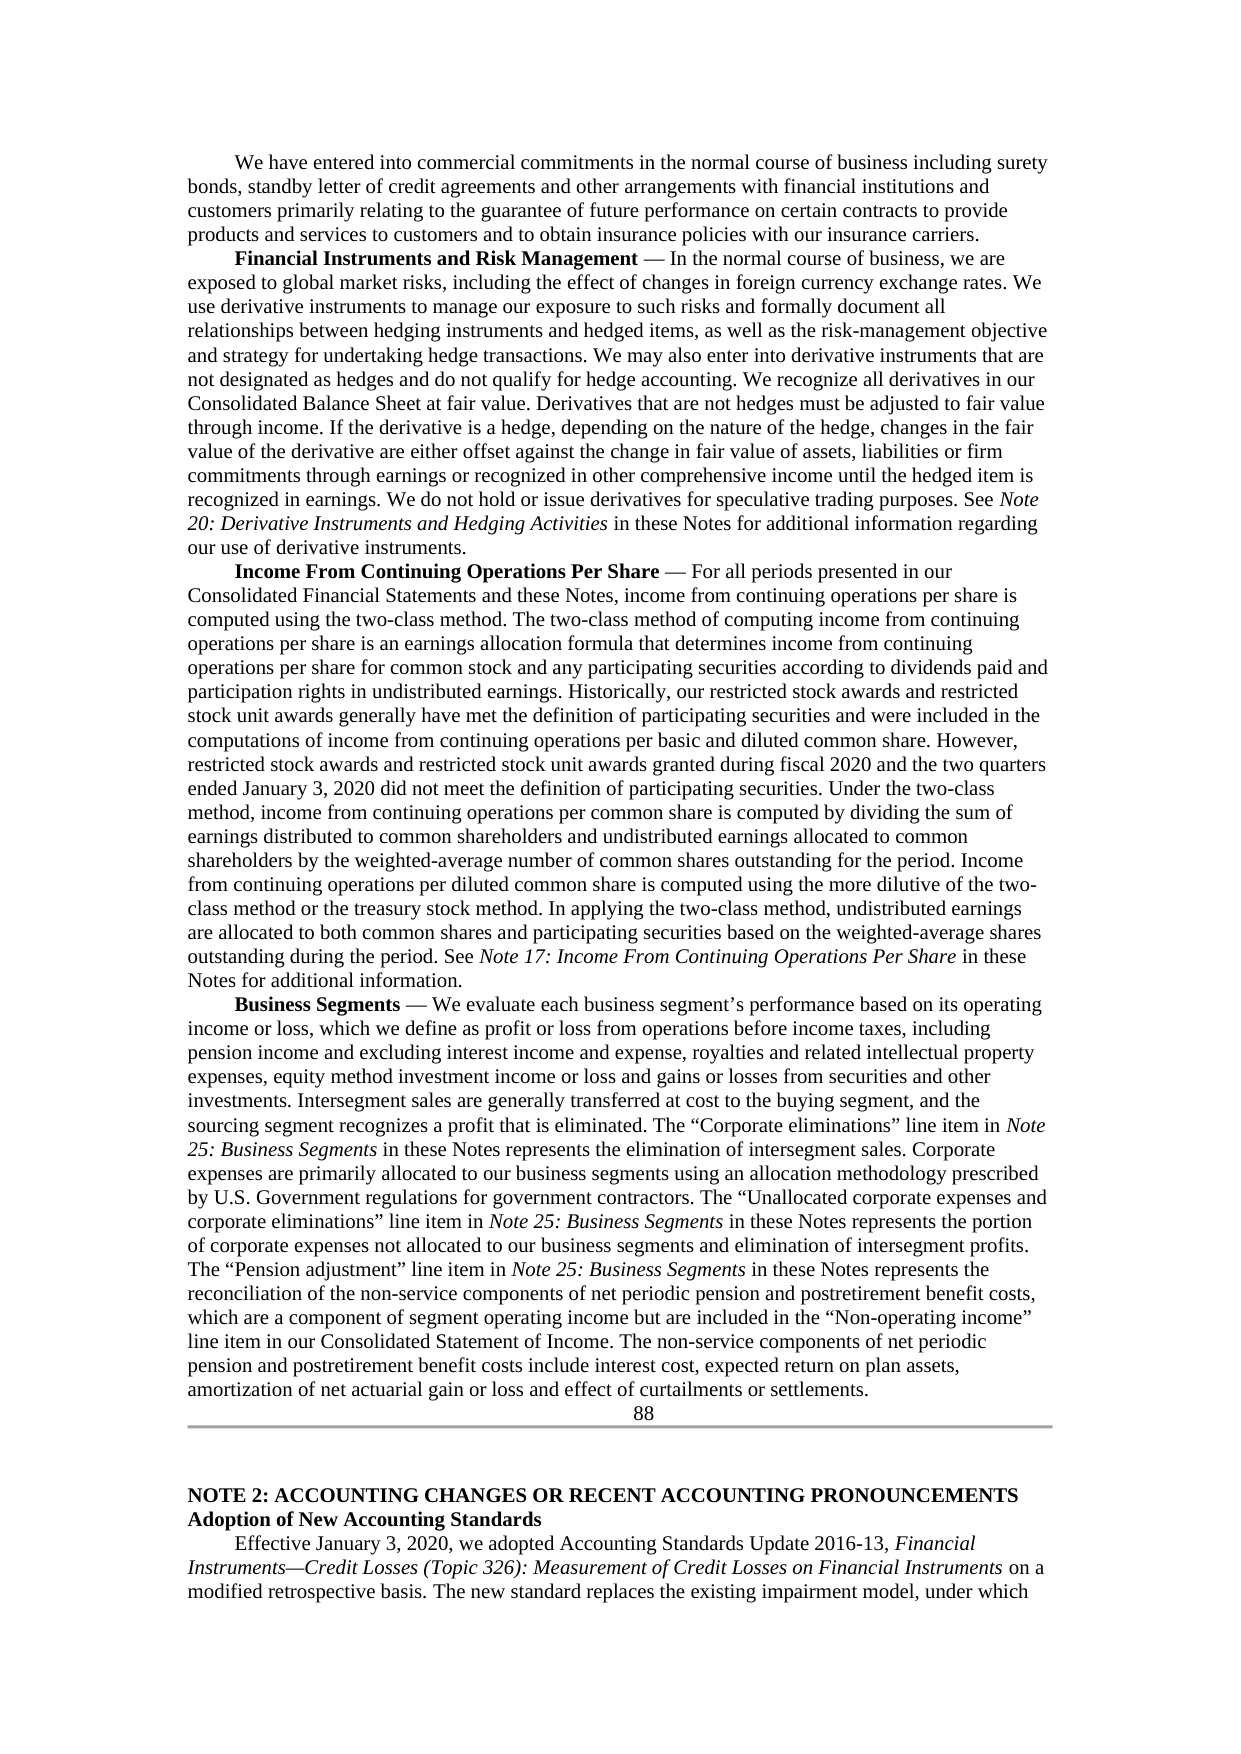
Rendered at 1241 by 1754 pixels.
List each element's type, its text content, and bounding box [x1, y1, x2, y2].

text Financial Instruments and Risk Management — In the normal course of business, we are exposed to global market risks, including the effect of changes in foreign currency exchange rates. We use derivative instruments to manage our exposure to such risks and formally document all relationships between hedging instruments and hedged items, as well as the risk-management objective and strategy for undertaking hedge transactions. We may also enter into derivative instruments that are not designated as hedges and do not qualify for hedge accounting. We recognize all derivatives in our Consolidated Balance Sheet at fair value. Derivatives that are not hedges must be adjusted to fair value through income. If the derivative is a hedge, depending on the nature of the hedge, changes in the fair value of the derivative are either offset against the change in fair value of assets, liabilities or firm commitments through earnings or recognized in other comprehensive income until the hedged item is recognized in earnings. We do not hold or issue derivatives for speculative trading purposes. See Note 20: Derivative Instruments and Hedging Activities in these Notes for additional information regarding our use of derivative instruments. [187, 246, 1053, 559]
text Income From Continuing Operations Per Share — For all periods presented in our Consolidated Financial Statements and these Notes, income from continuing operations per share is computed using the two-class method. The two-class method of computing income from continuing operations per share is an earnings allocation formula that determines income from continuing operations per share for common stock and any participating securities according to dividends paid and participation rights in undistributed earnings. Historically, our restricted stock awards and restricted stock unit awards generally have met the definition of participating securities and were included in the computations of income from continuing operations per basic and diluted common share. However, restricted stock awards and restricted stock unit awards granted during fiscal 2020 and the two quarters ended January 3, 2020 did not meet the definition of participating securities. Under the two-class method, income from continuing operations per common share is computed by dividing the sum of earnings distributed to common shareholders and undistributed earnings allocated to common shareholders by the weighted-average number of common shares outstanding for the period. Income from continuing operations per diluted common share is computed using the more dilutive of the two-class method or the treasury stock method. In applying the two-class method, undistributed earnings are allocated to both common shares and participating securities based on the weighted-average shares outstanding during the period. See Note 17: Income From Continuing Operations Per Share in these Notes for additional information. [187, 559, 1053, 992]
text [187, 1531, 1053, 1603]
text Adoption of New Accounting Standards [187, 1507, 1053, 1531]
text NOTE 2: ACCOUNTING CHANGES OR RECENT ACCOUNTING PRONOUNCEMENTS [187, 1483, 1053, 1507]
text 88 [187, 1401, 1053, 1425]
text Business Segments — We evaluate each business segment’s performance based on its operating income or loss, which we define as profit or loss from operations before income taxes, including pension income and excluding interest income and expense, royalties and related intellectual property expenses, equity method investment income or loss and gains or losses from securities and other investments. Intersegment sales are generally transferred at cost to the buying segment, and the sourcing segment recognizes a profit that is eliminated. The “Corporate eliminations” line item in Note 25: Business Segments in these Notes represents the elimination of intersegment sales. Corporate expenses are primarily allocated to our business segments using an allocation methodology prescribed by U.S. Government regulations for government contractors. The “Unallocated corporate expenses and corporate eliminations” line item in Note 25: Business Segments in these Notes represents the portion of corporate expenses not allocated to our business segments and elimination of intersegment profits. The “Pension adjustment” line item in Note 25: Business Segments in these Notes represents the reconciliation of the non-service components of net periodic pension and postretirement benefit costs, which are a component of segment operating income but are included in the “Non-operating income” line item in our Consolidated Statement of Income. The non-service components of net periodic pension and postretirement benefit costs include interest cost, expected return on plan assets, amortization of net actuarial gain or loss and effect of curtailments or settlements. [187, 992, 1053, 1401]
text We have entered into commercial commitments in the normal course of business including surety bonds, standby letter of credit agreements and other arrangements with financial institutions and customers primarily relating to the guarantee of future performance on certain contracts to provide products and services to customers and to obtain insurance policies with our insurance carriers. [187, 150, 1053, 246]
